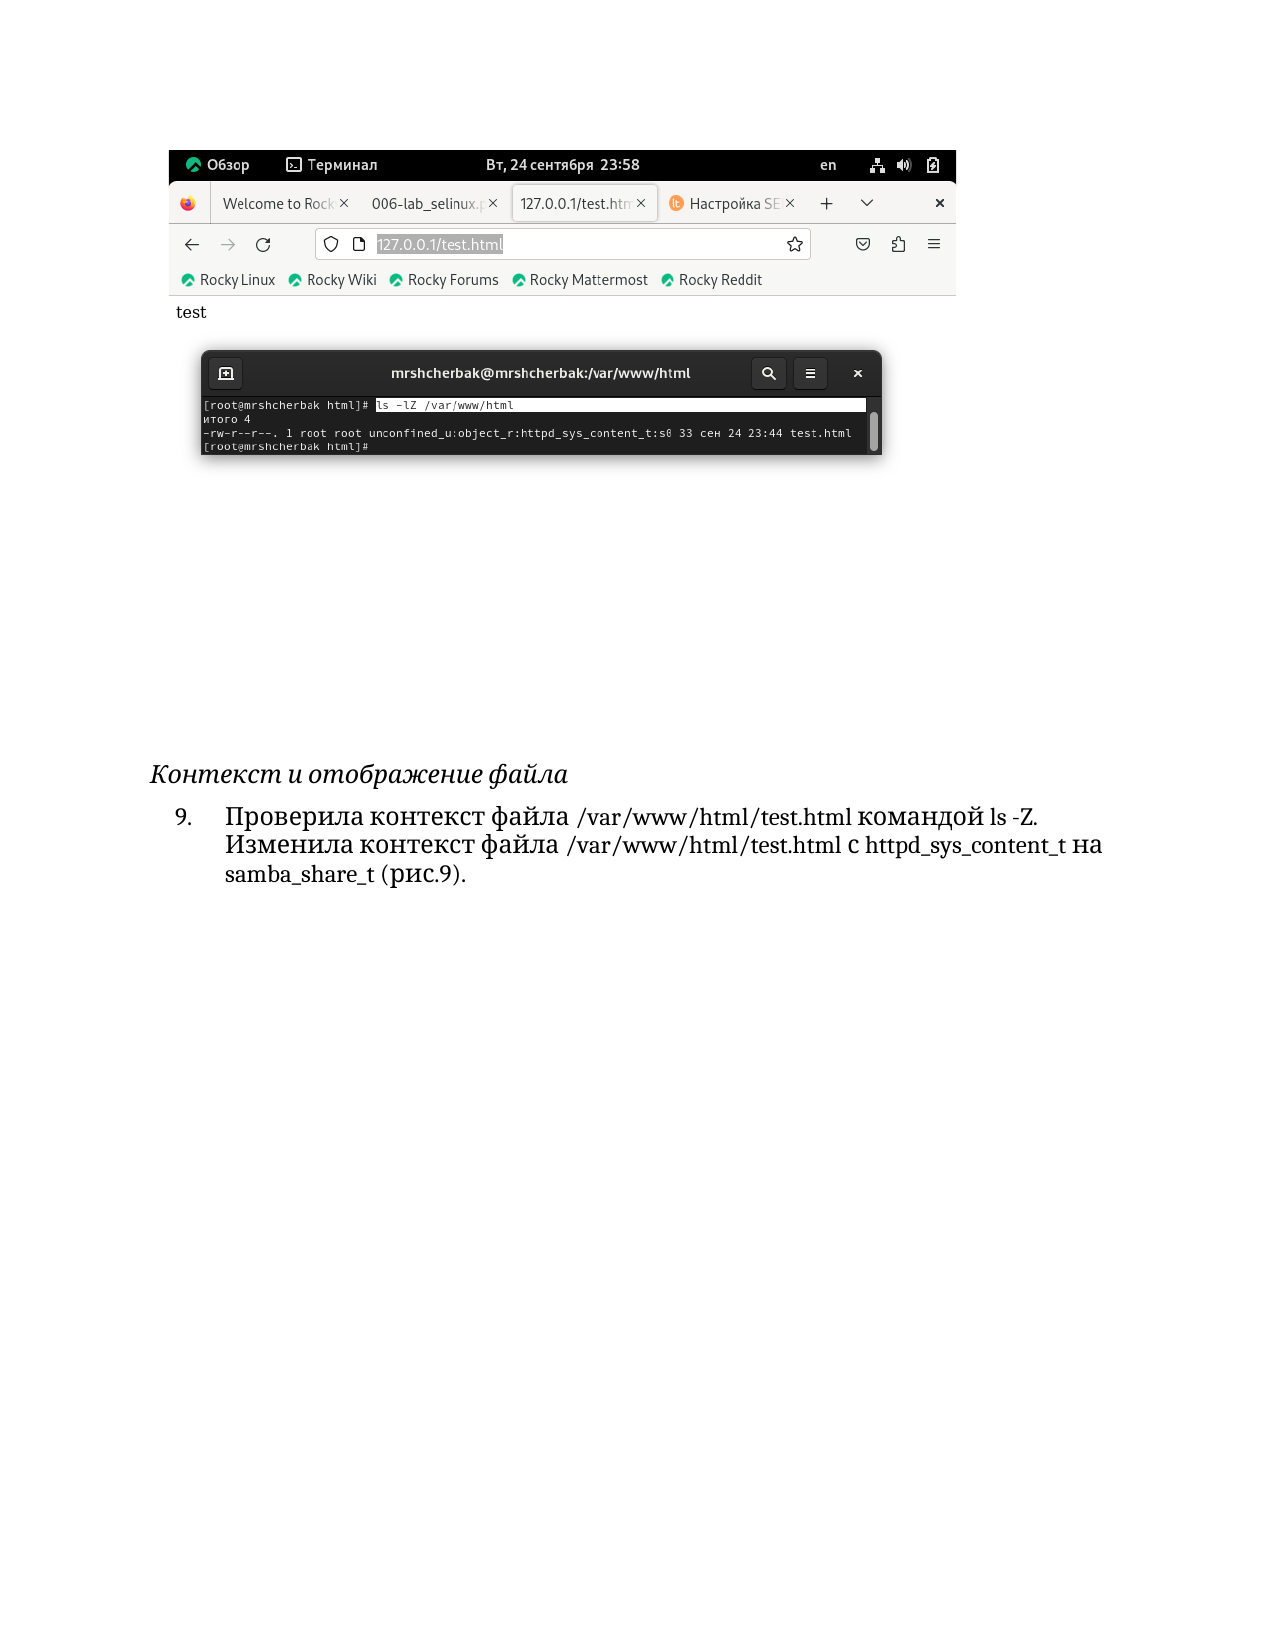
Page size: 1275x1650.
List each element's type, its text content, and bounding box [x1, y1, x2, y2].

text Контекст и отображение файла [150, 761, 1125, 790]
list Проверила контекст файла /var/www/html/test.html командой ls -Z. Изменила контекст файла /var/www/html/test.html с httpd_sys_content_t на samba_share_t (рис.9). [175, 803, 1125, 889]
picture [168, 150, 957, 741]
